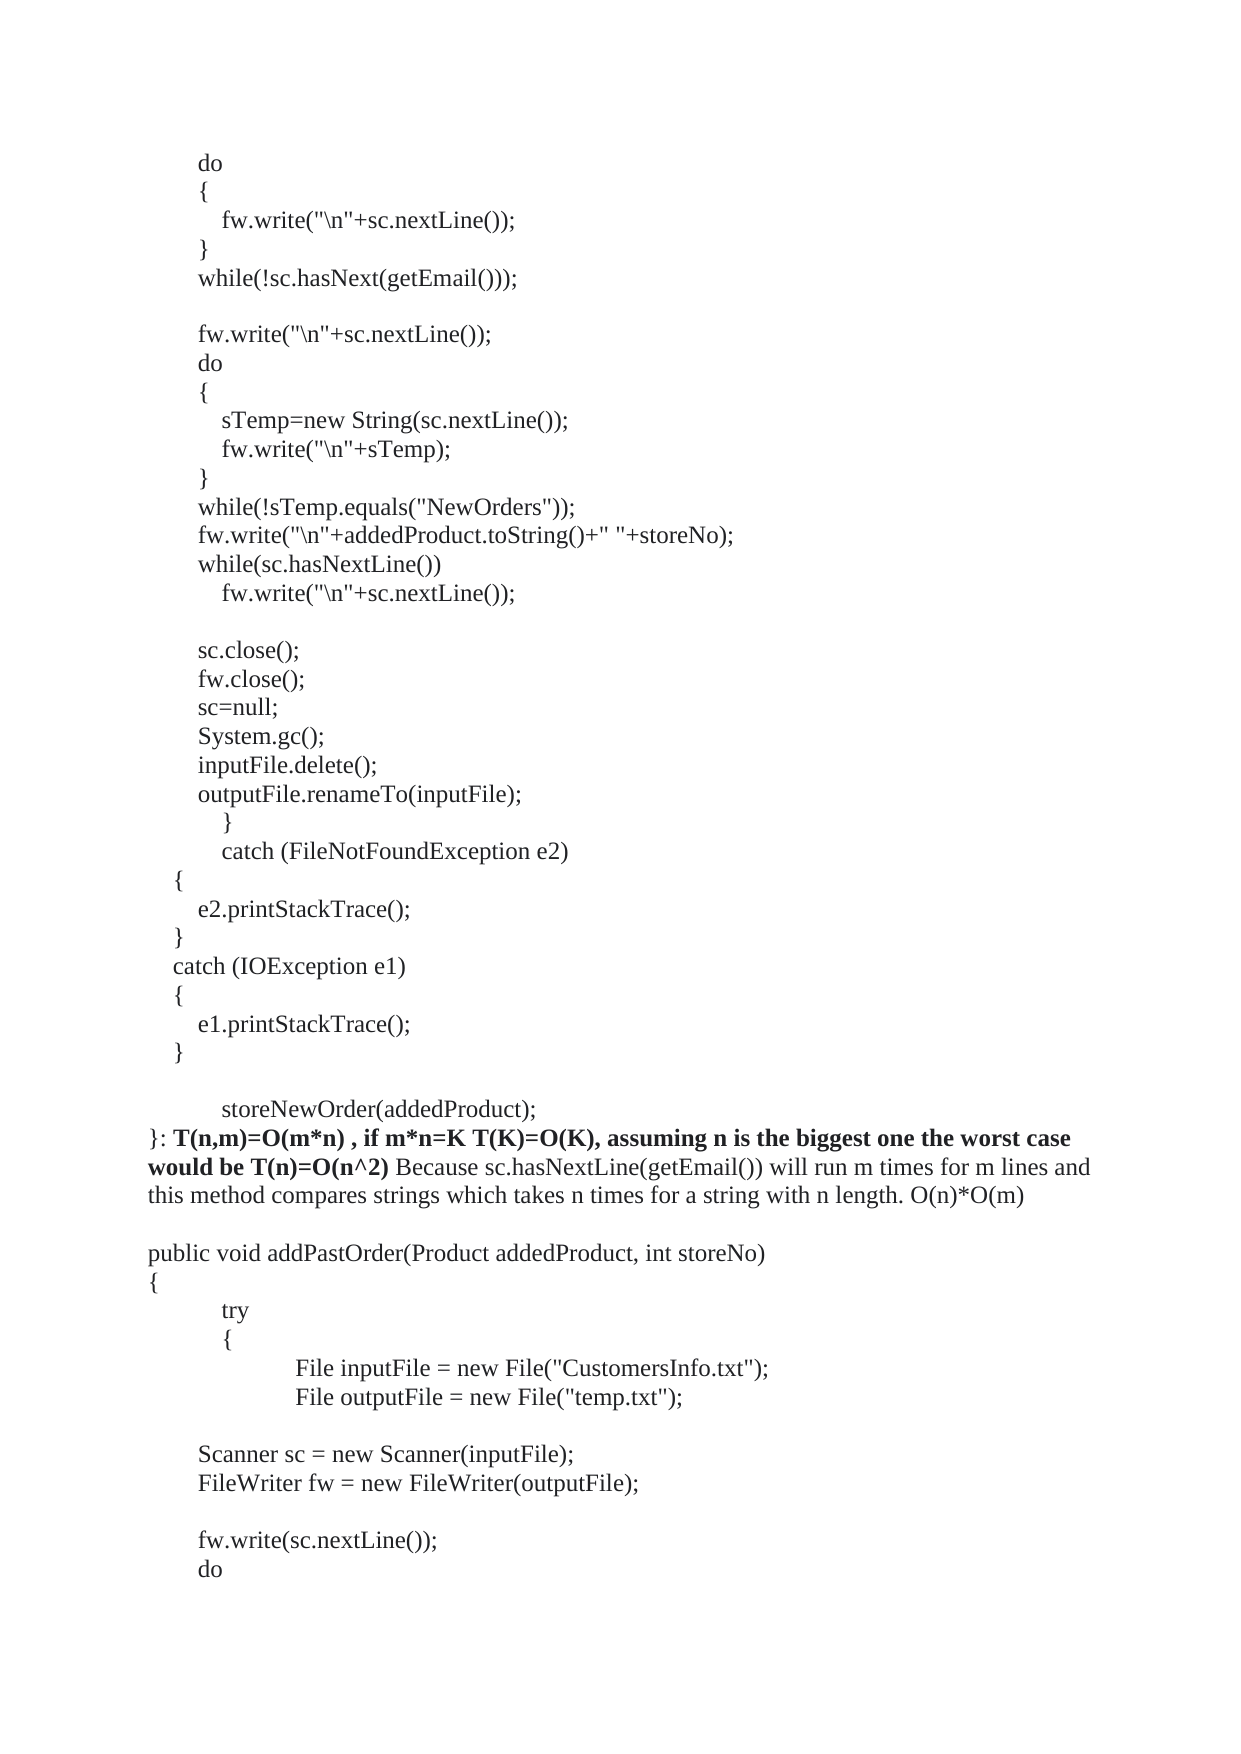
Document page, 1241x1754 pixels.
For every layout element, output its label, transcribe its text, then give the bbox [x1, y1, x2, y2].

text fw.write("\n"+sc.nextLine()); [148, 319, 1093, 348]
text System.gc(); [148, 721, 1093, 750]
text { [148, 377, 1093, 406]
text fw.write("\n"+sc.nextLine()); [148, 205, 1093, 234]
text do [148, 348, 1093, 377]
text try [148, 1295, 1093, 1324]
text fw.write("\n"+addedProduct.toString()+" "+storeNo); [148, 521, 1093, 549]
text public void addPastOrder(Product addedProduct, int storeNo) [148, 1238, 1093, 1267]
text catch (FileNotFoundException e2) [148, 836, 1093, 865]
text fw.write("\n"+sTemp); [148, 434, 1093, 463]
text fw.write("\n"+sc.nextLine()); [148, 578, 1093, 607]
text Scanner sc = new Scanner(inputFile); [148, 1439, 1093, 1468]
text fw.close(); [148, 664, 1093, 692]
text File outputFile = new File("temp.txt"); [148, 1382, 1093, 1410]
text { [148, 176, 1093, 205]
text inputFile.delete(); [148, 750, 1093, 779]
text FileWriter fw = new FileWriter(outputFile); [148, 1468, 1093, 1497]
text { [148, 1267, 1093, 1295]
text sc.close(); [148, 635, 1093, 664]
text while(sc.hasNextLine()) [148, 549, 1093, 578]
text fw.write(sc.nextLine()); [148, 1525, 1093, 1554]
text do [148, 1554, 1093, 1583]
text storeNewOrder(addedProduct); [148, 1094, 1093, 1123]
text outputFile.renameTo(inputFile); [148, 779, 1093, 807]
text } [148, 807, 1093, 836]
text e1.printStackTrace(); [148, 1009, 1093, 1037]
text sTemp=new String(sc.nextLine()); [148, 406, 1093, 434]
text { [148, 980, 1093, 1009]
text do [148, 148, 1093, 176]
text sc=null; [148, 692, 1093, 721]
text catch (IOException e1) [148, 951, 1093, 980]
text File inputFile = new File("CustomersInfo.txt"); [148, 1353, 1093, 1382]
text { [148, 865, 1093, 894]
text } [148, 1037, 1093, 1066]
text e2.printStackTrace(); [148, 894, 1093, 922]
text while(!sTemp.equals("NewOrders")); [148, 492, 1093, 521]
text } [148, 234, 1093, 263]
text } [148, 922, 1093, 951]
text }: T(n,m)=O(m*n) , if m*n=K T(K)=O(K), assuming n is the biggest one the worst case would be T(n)=O(n^2) Because sc.hasNextLine(getEmail()) will run m times for m lines and this method compares strings which takes n times for a string with n length. O(n)*O(m) [148, 1123, 1093, 1209]
text { [148, 1324, 1093, 1353]
text while(!sc.hasNext(getEmail())); [148, 263, 1093, 291]
text } [148, 463, 1093, 492]
